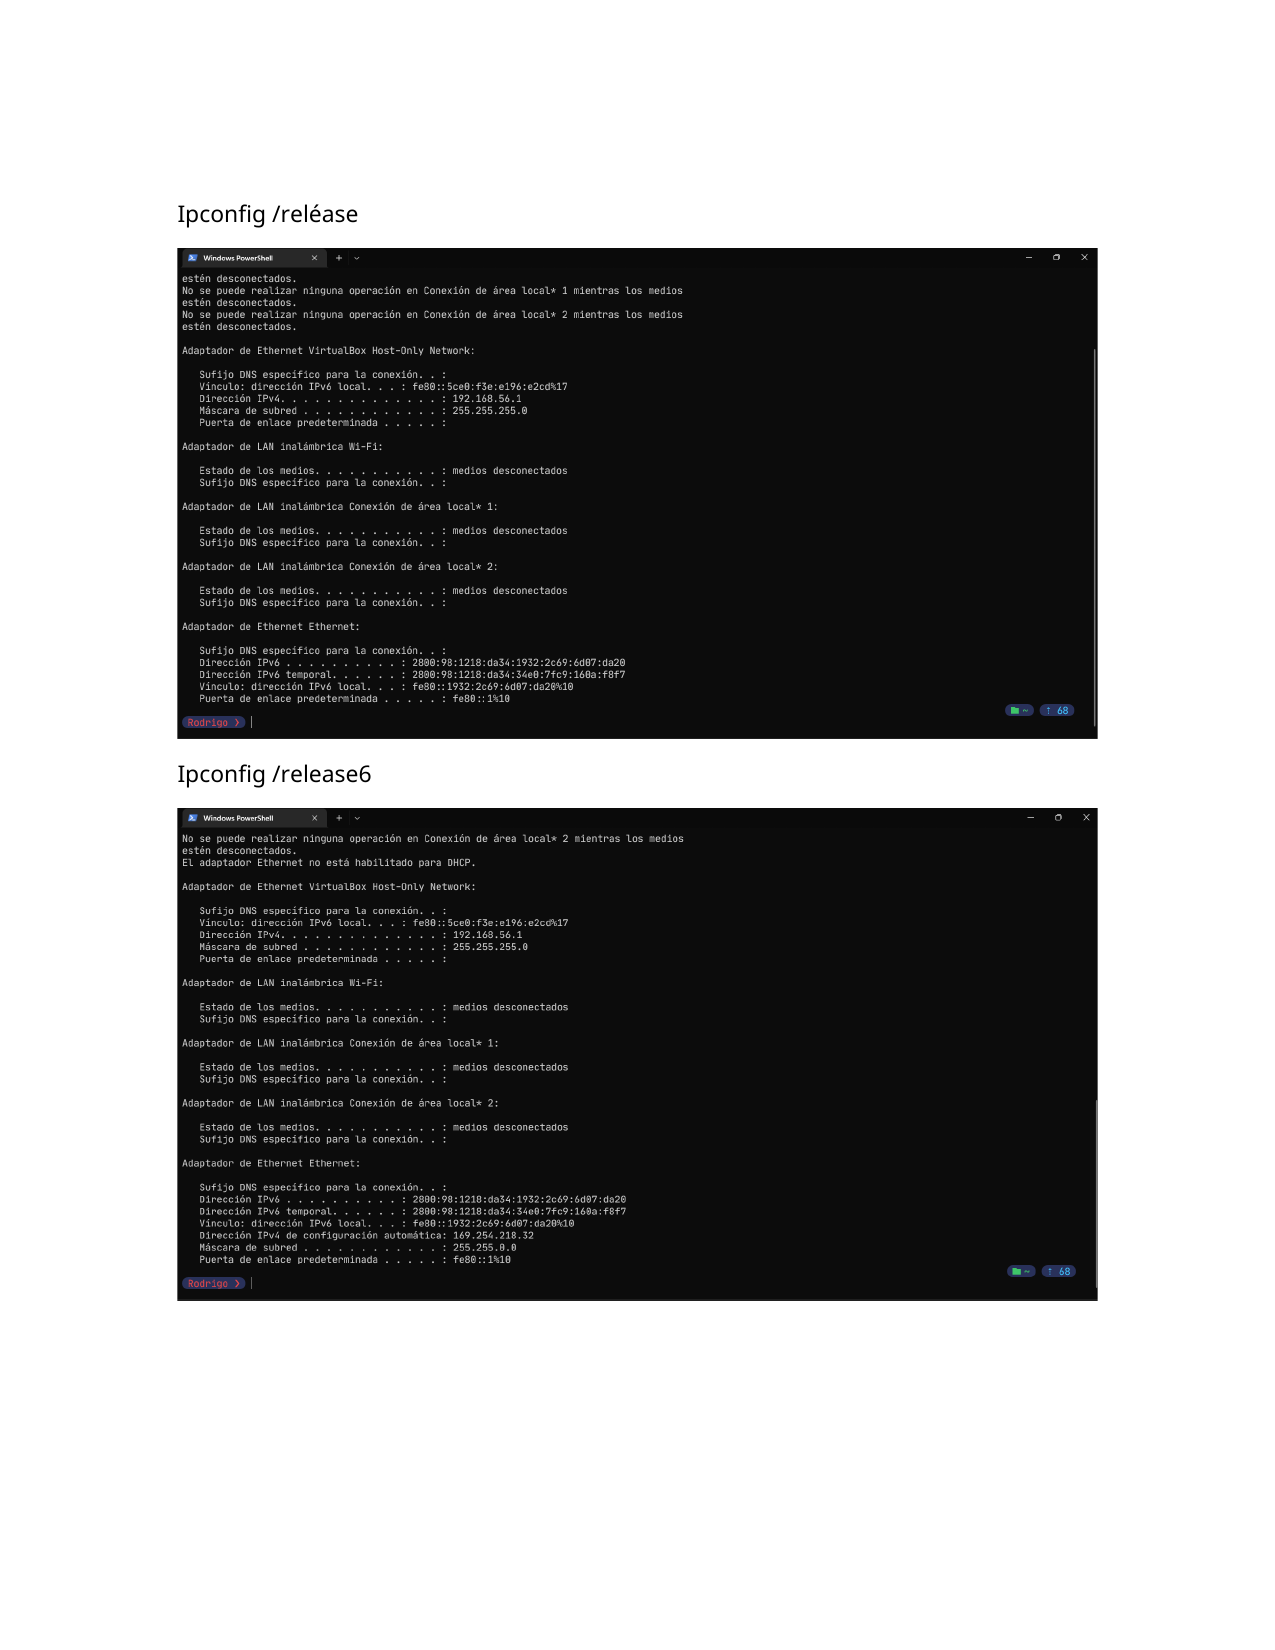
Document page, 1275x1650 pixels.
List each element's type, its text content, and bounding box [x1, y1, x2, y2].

picture [177, 808, 1098, 1301]
picture [177, 248, 1098, 739]
text Ipconfig /release6 [177, 758, 1098, 789]
text Ipconfig /reléase [177, 198, 1098, 229]
